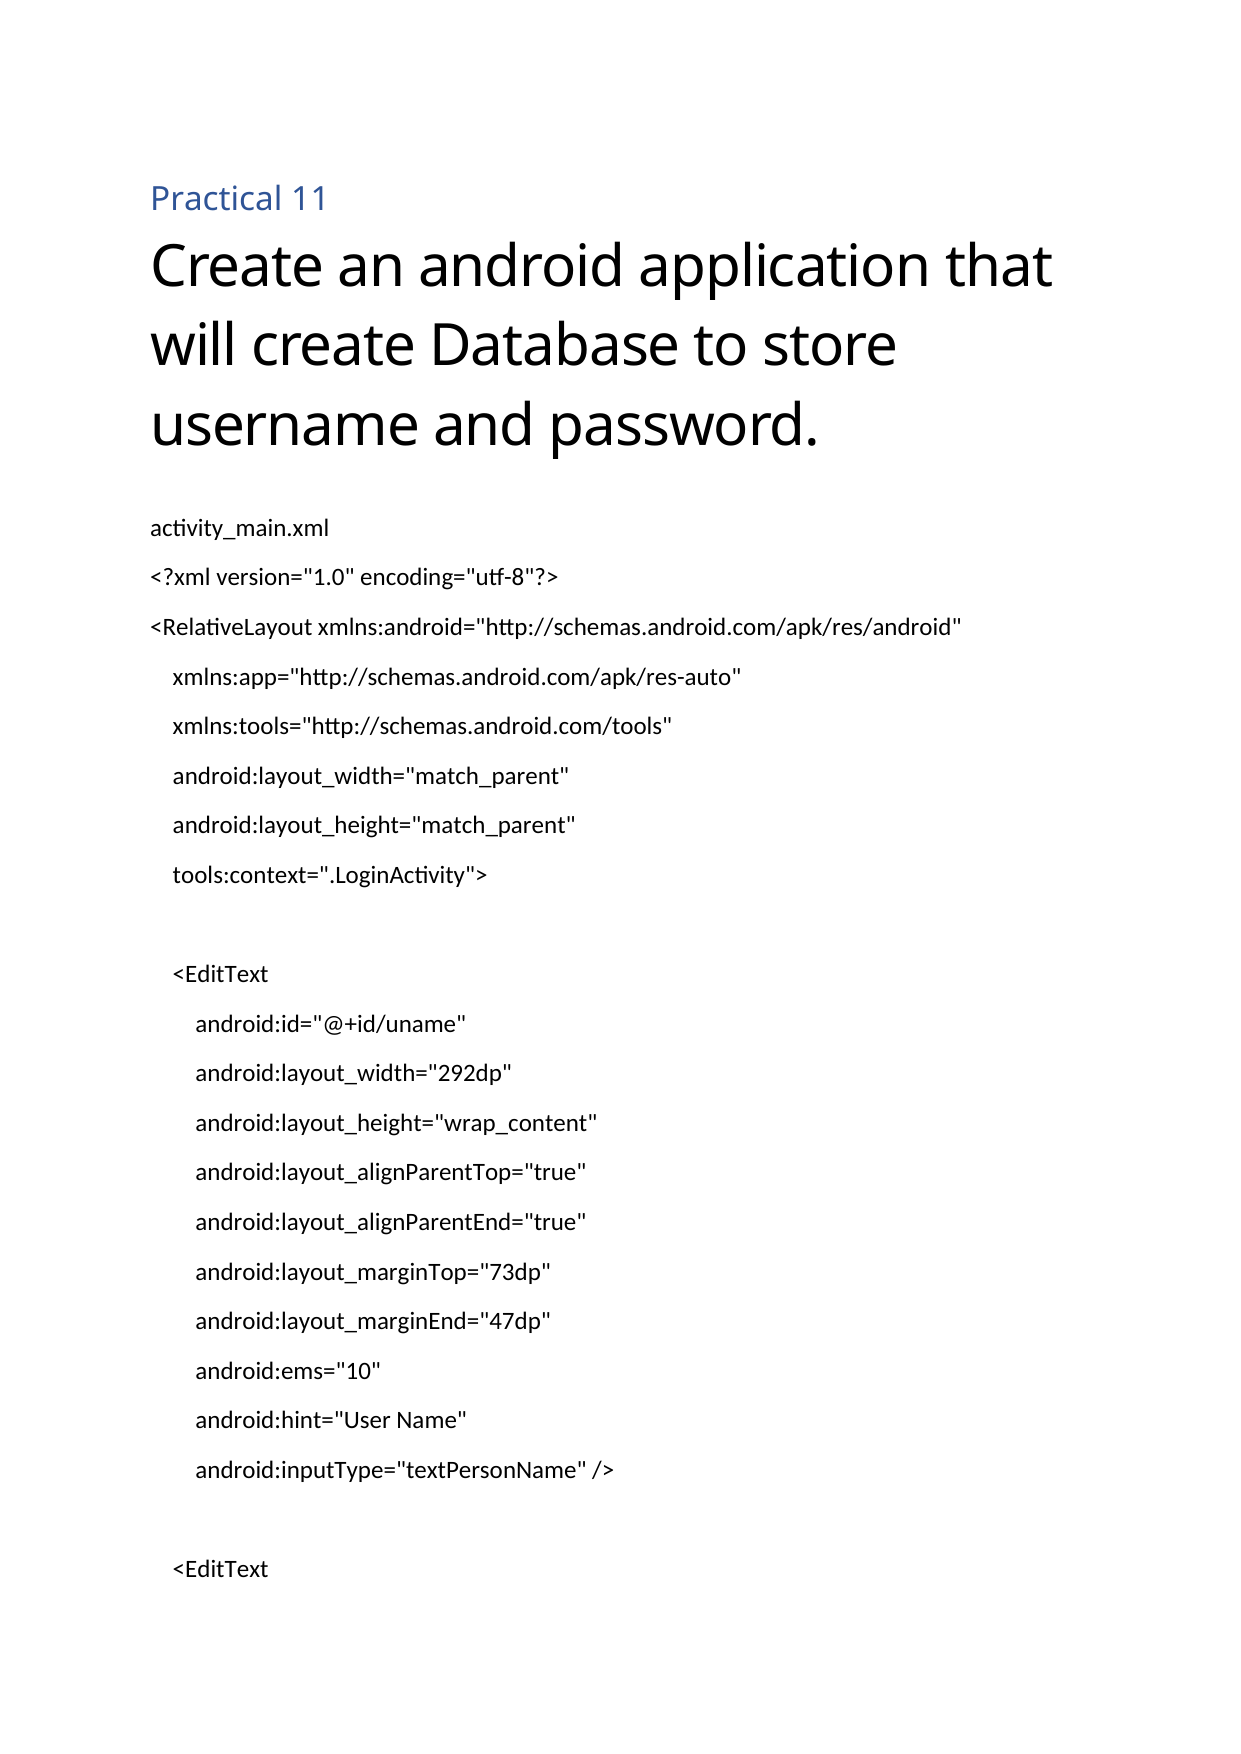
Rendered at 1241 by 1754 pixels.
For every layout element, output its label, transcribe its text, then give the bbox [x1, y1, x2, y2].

text android:layout_height="wrap_content" [150, 1107, 1090, 1137]
text tools:context=".LoginActivity"> [150, 859, 1090, 889]
text android:layout_marginEnd="47dp" [150, 1305, 1090, 1336]
text <EditText [150, 958, 1090, 989]
text android:layout_marginTop="73dp" [150, 1256, 1090, 1286]
text xmlns:app="http://schemas.android.com/apk/res-auto" [150, 661, 1090, 691]
text <RelativeLayout xmlns:android="http://schemas.android.com/apk/res/android" [150, 611, 1090, 642]
text activity_main.xml [150, 512, 1090, 542]
text android:layout_width="match_parent" [150, 760, 1090, 790]
text android:layout_height="match_parent" [150, 809, 1090, 840]
text xmlns:tools="http://schemas.android.com/tools" [150, 710, 1090, 741]
subtitle Practical 11 [150, 175, 1090, 220]
text <EditText [150, 1553, 1090, 1584]
title Create an android application that will create Database to store username and password. [150, 224, 1090, 462]
text android:id="@+id/uname" [150, 1008, 1090, 1038]
text <?xml version="1.0" encoding="utf-8"?> [150, 562, 1090, 592]
text android:layout_alignParentTop="true" [150, 1157, 1090, 1187]
text android:layout_alignParentEnd="true" [150, 1206, 1090, 1237]
text android:ems="10" [150, 1355, 1090, 1385]
text android:hint="User Name" [150, 1404, 1090, 1435]
text android:layout_width="292dp" [150, 1057, 1090, 1088]
text android:inputType="textPersonName" /> [150, 1454, 1090, 1484]
